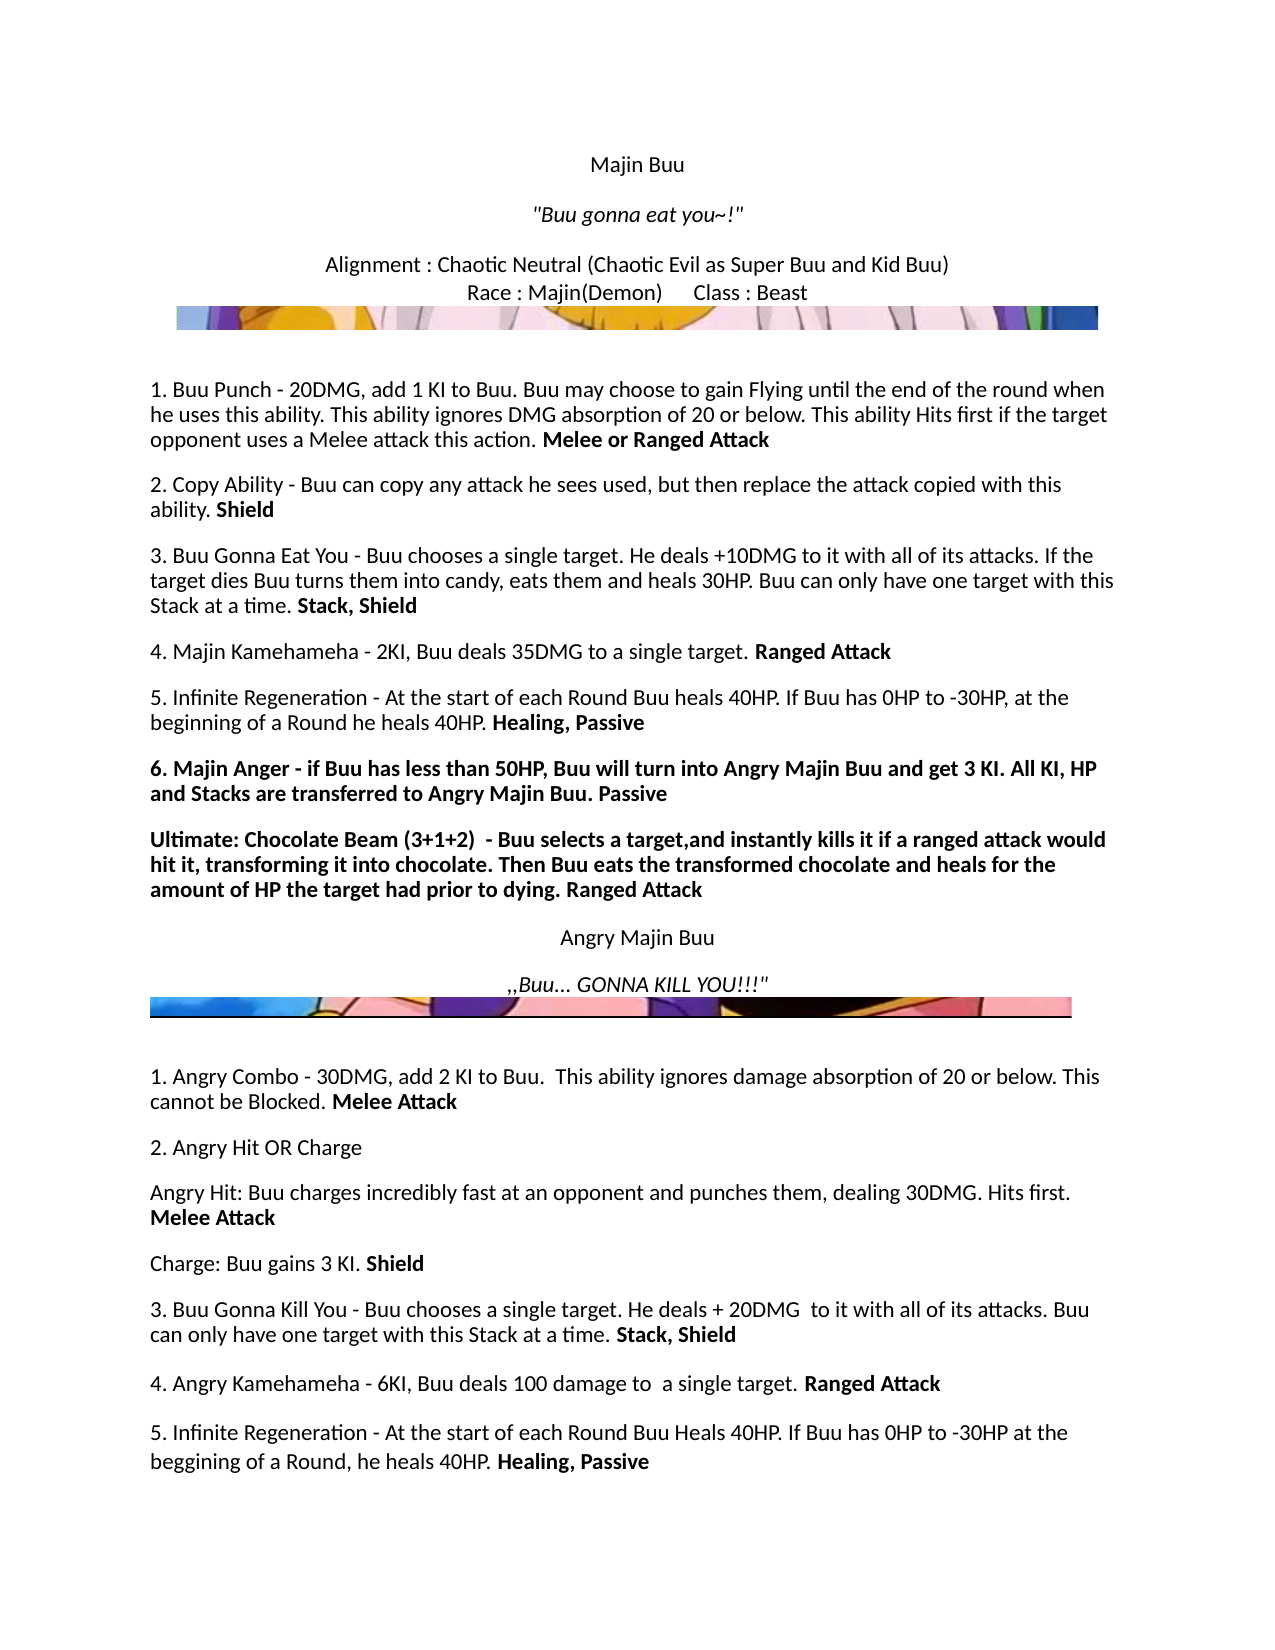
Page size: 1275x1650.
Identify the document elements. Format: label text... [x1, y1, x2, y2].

text Angry Hit: Buu charges incredibly fast at an opponent and punches them, dealing 30DMG. Hits first. Melee Attack [150, 1181, 1125, 1231]
text ,,Buu... GONNA KILL YOU!!!" [150, 972, 1125, 997]
text 5. Infinite Regeneration - At the start of each Round Buu Heals 40HP. If Buu has 0HP to -30HP at the beggining of a Round, he heals 40HP. Healing, Passive [150, 1418, 1125, 1475]
text 1. Angry Combo - 30DMG, add 2 KI to Buu. This ability ignores damage absorption of 20 or below. This cannot be Blocked. Melee Attack [150, 1064, 1125, 1114]
text 6. Majin Anger - if Buu has less than 50HP, Buu will turn into Angry Majin Buu and get 3 KI. All KI, HP and Stacks are transferred to Angry Majin Buu. Passive [150, 756, 1125, 806]
text 4. Majin Kamehameha - 2KI, Buu deals 35DMG to a single target. Ranged Attack [150, 639, 1125, 664]
text Ultimate: Chocolate Beam (3+1+2) - Buu selects a target,and instantly kills it if a ranged attack would hit it, transforming it into chocolate. Then Buu eats the transformed chocolate and heals for the amount of HP the target had prior to dying. Ranged Attack [150, 827, 1125, 902]
text 3. Buu Gonna Eat You - Buu chooses a single target. He deals +10DMG to it with all of its attacks. If the target dies Buu turns them into candy, eats them and heals 30HP. Buu can only have one target with this Stack at a time. Stack, Shield [150, 544, 1125, 619]
text 1. Buu Punch - 20DMG, add 1 KI to Buu. Buu may choose to gain Flying until the end of the round when he uses this ability. This ability ignores DMG absorption of 20 or below. This ability Hits first if the target opponent uses a Melee attack this action. Melee or Ranged Attack [150, 377, 1125, 452]
text 2. Copy Ability - Buu can copy any attack he sees used, but then replace the attack copied with this ability. Shield [150, 473, 1125, 523]
text Angry Majin Buu [150, 923, 1125, 952]
text Charge: Buu gains 3 KI. Shield [150, 1252, 1125, 1277]
text 5. Infinite Regeneration - At the start of each Round Buu heals 40HP. If Buu has 0HP to -30HP, at the beginning of a Round he heals 40HP. Healing, Passive [150, 685, 1125, 735]
text 3. Buu Gonna Kill You - Buu chooses a single target. He deals + 20DMG to it with all of its attacks. Buu can only have one target with this Stack at a time. Stack, Shield [150, 1297, 1125, 1347]
text "Buu gonna eat you~!" [150, 199, 1125, 228]
text Majin Buu [150, 150, 1125, 179]
text Alignment : Chaotic Neutral (Chaotic Evil as Super Buu and Kid Buu) Race : Majin(Demon) Class : Beast [150, 249, 1125, 307]
text 2. Angry Hit OR Charge [150, 1135, 1125, 1160]
text 4. Angry Kamehameha - 6KI, Buu deals 100 damage to a single target. Ranged Attack [150, 1368, 1125, 1397]
